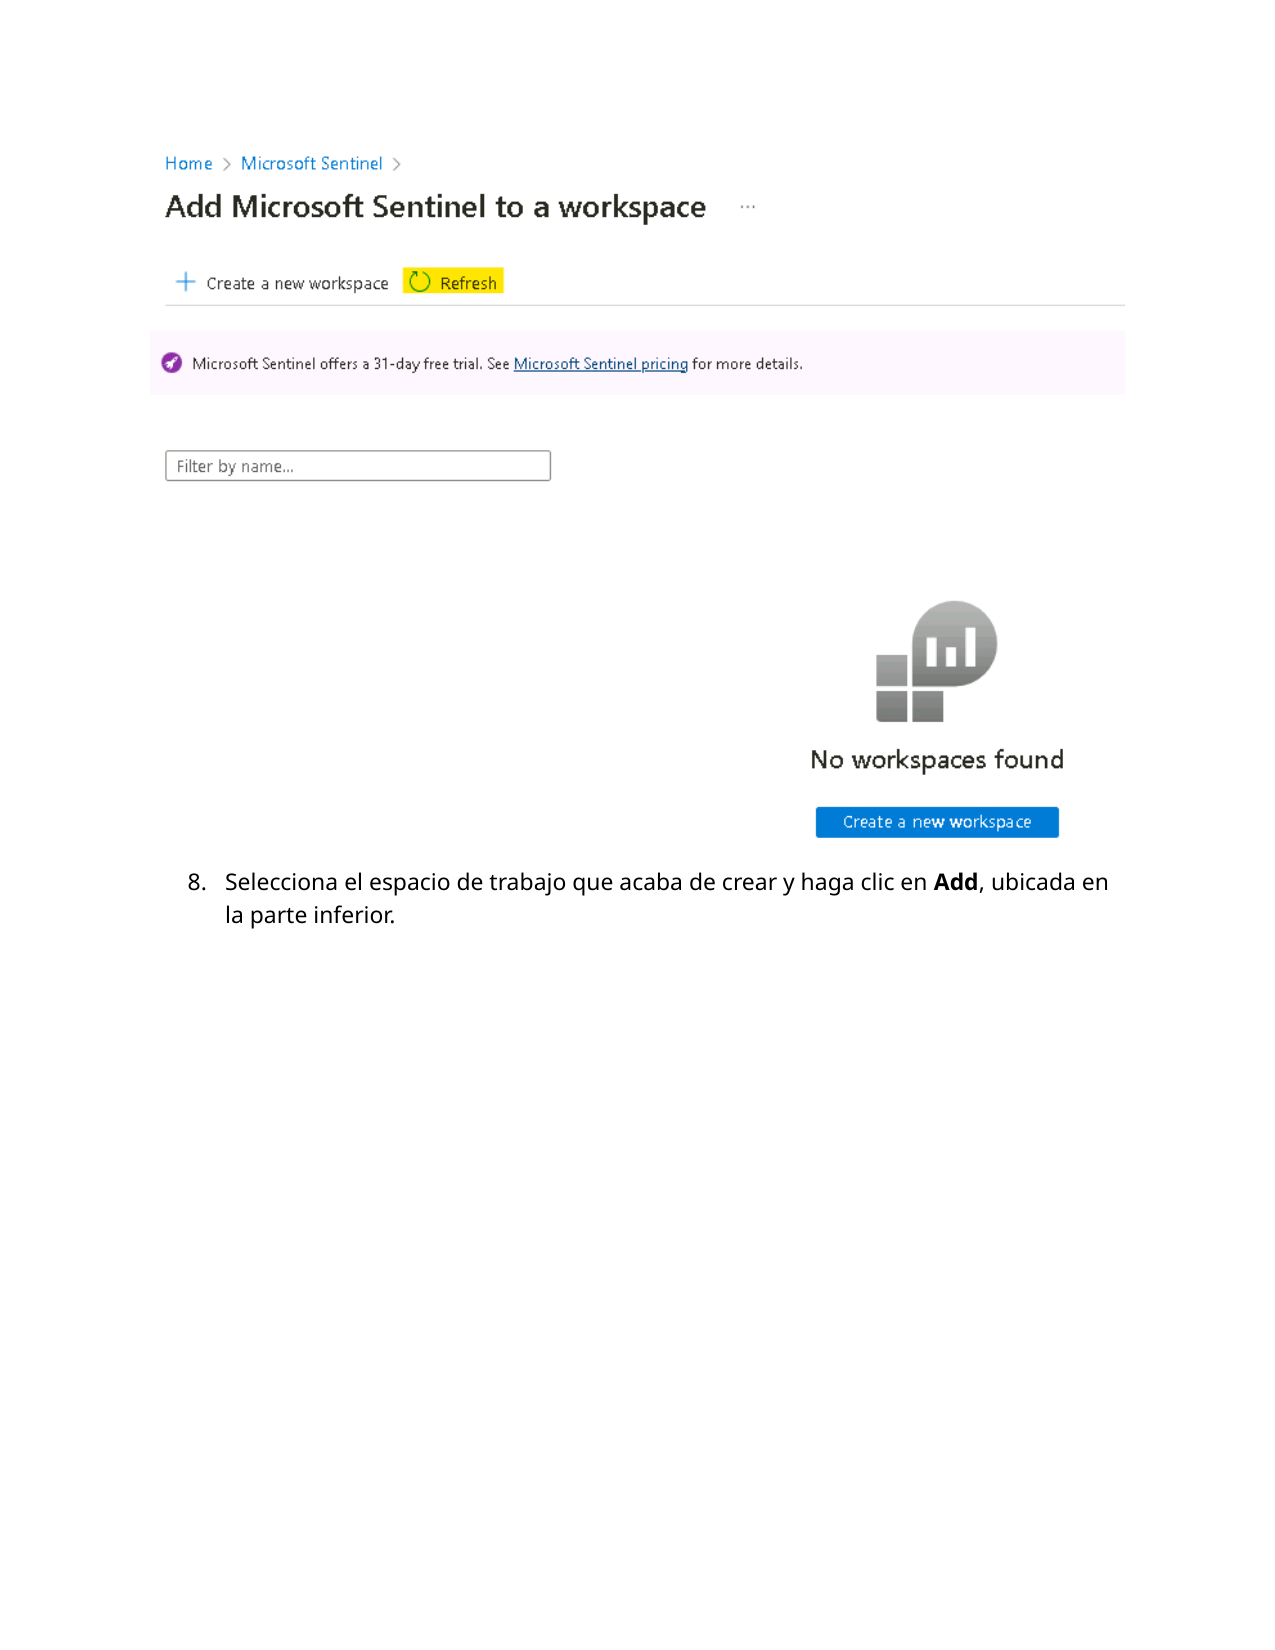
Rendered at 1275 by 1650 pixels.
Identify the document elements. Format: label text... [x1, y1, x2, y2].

list Selecciona el espacio de trabajo que acaba de crear y haga clic en Add, ubicada en la parte inferior. [187, 866, 1125, 931]
picture [150, 150, 1125, 847]
